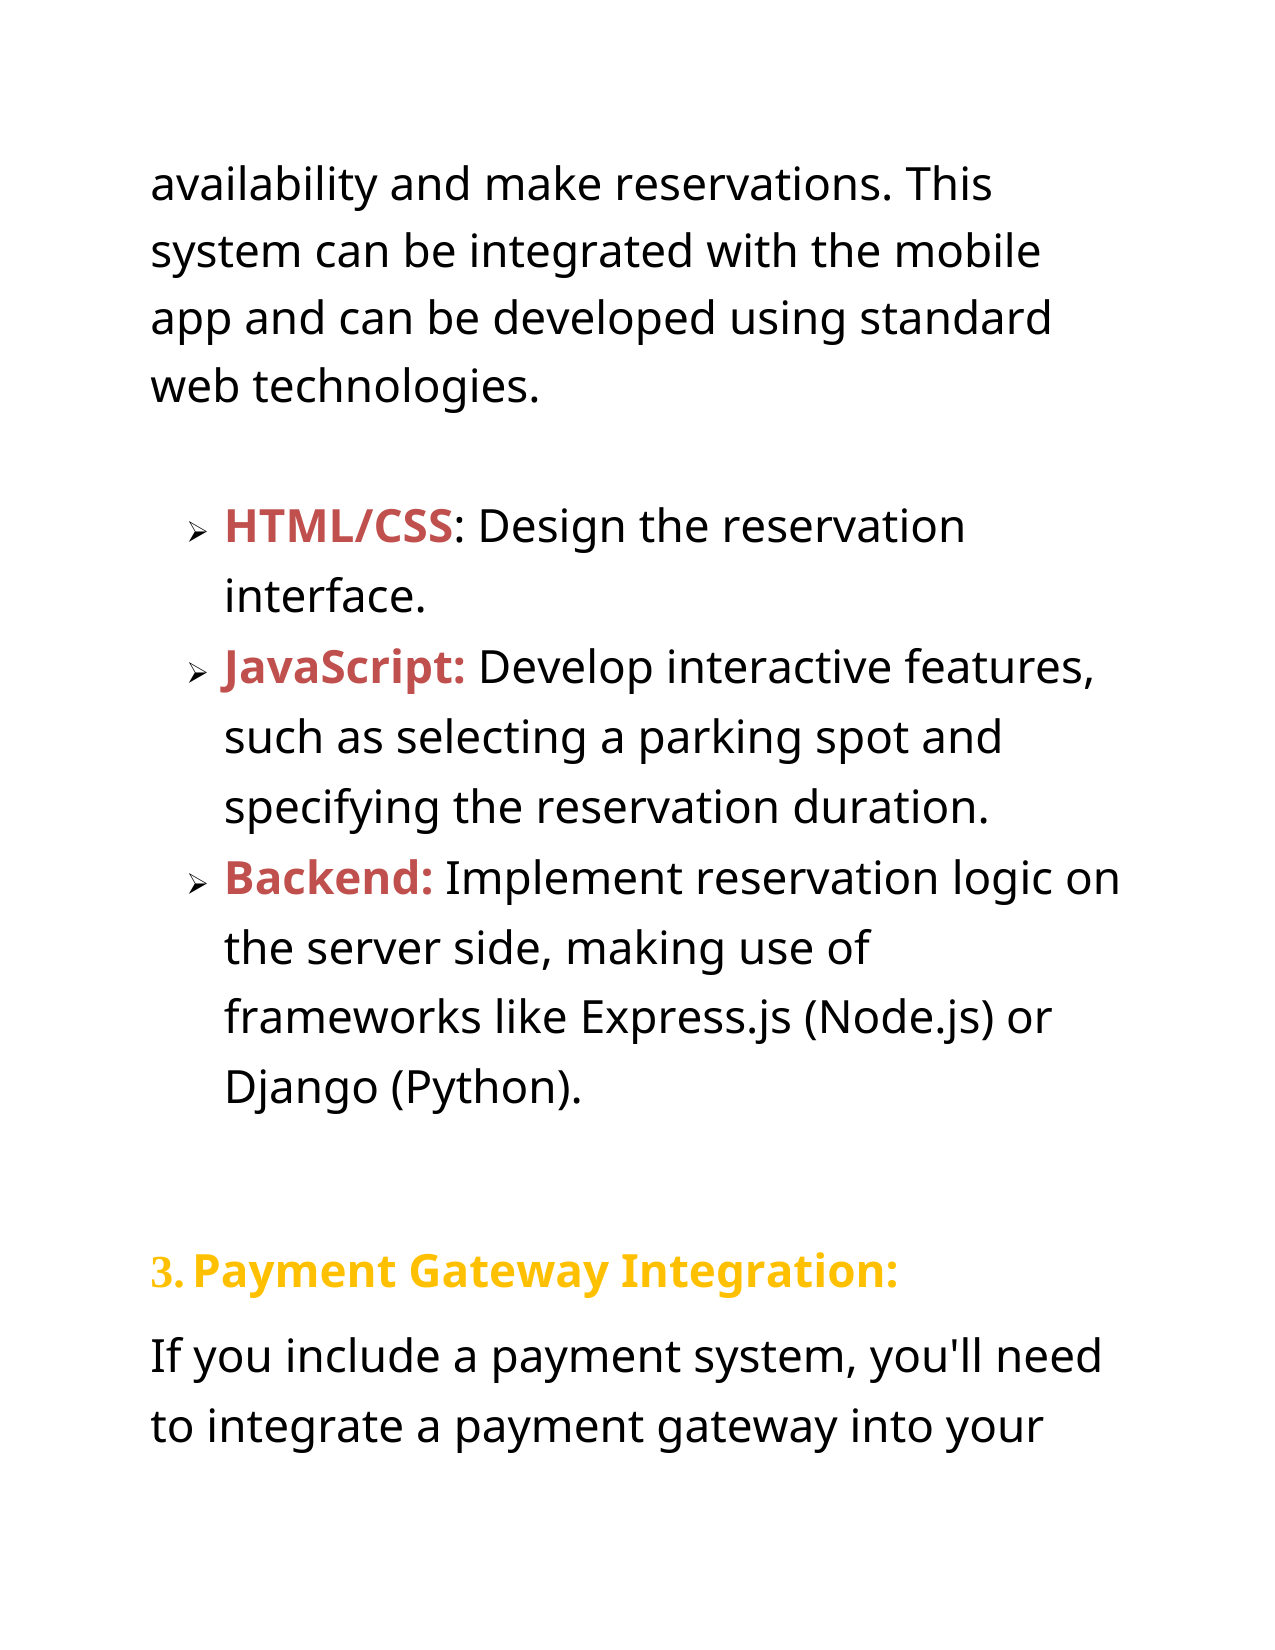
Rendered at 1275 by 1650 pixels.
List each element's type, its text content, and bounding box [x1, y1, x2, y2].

list Backend: Implement reservation logic on the server side, making use of frameworks like Express.js (Node.js) or Django (Python). [186, 845, 1124, 1117]
list JavaScript: Develop interactive features, such as selecting a parking spot and specifying the reservation duration. [186, 635, 1124, 837]
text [150, 151, 1124, 415]
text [150, 1324, 1124, 1456]
list HTML/CSS: Design the reservation interface. [186, 494, 1124, 626]
list Payment Gateway Integration: [150, 1238, 1124, 1301]
